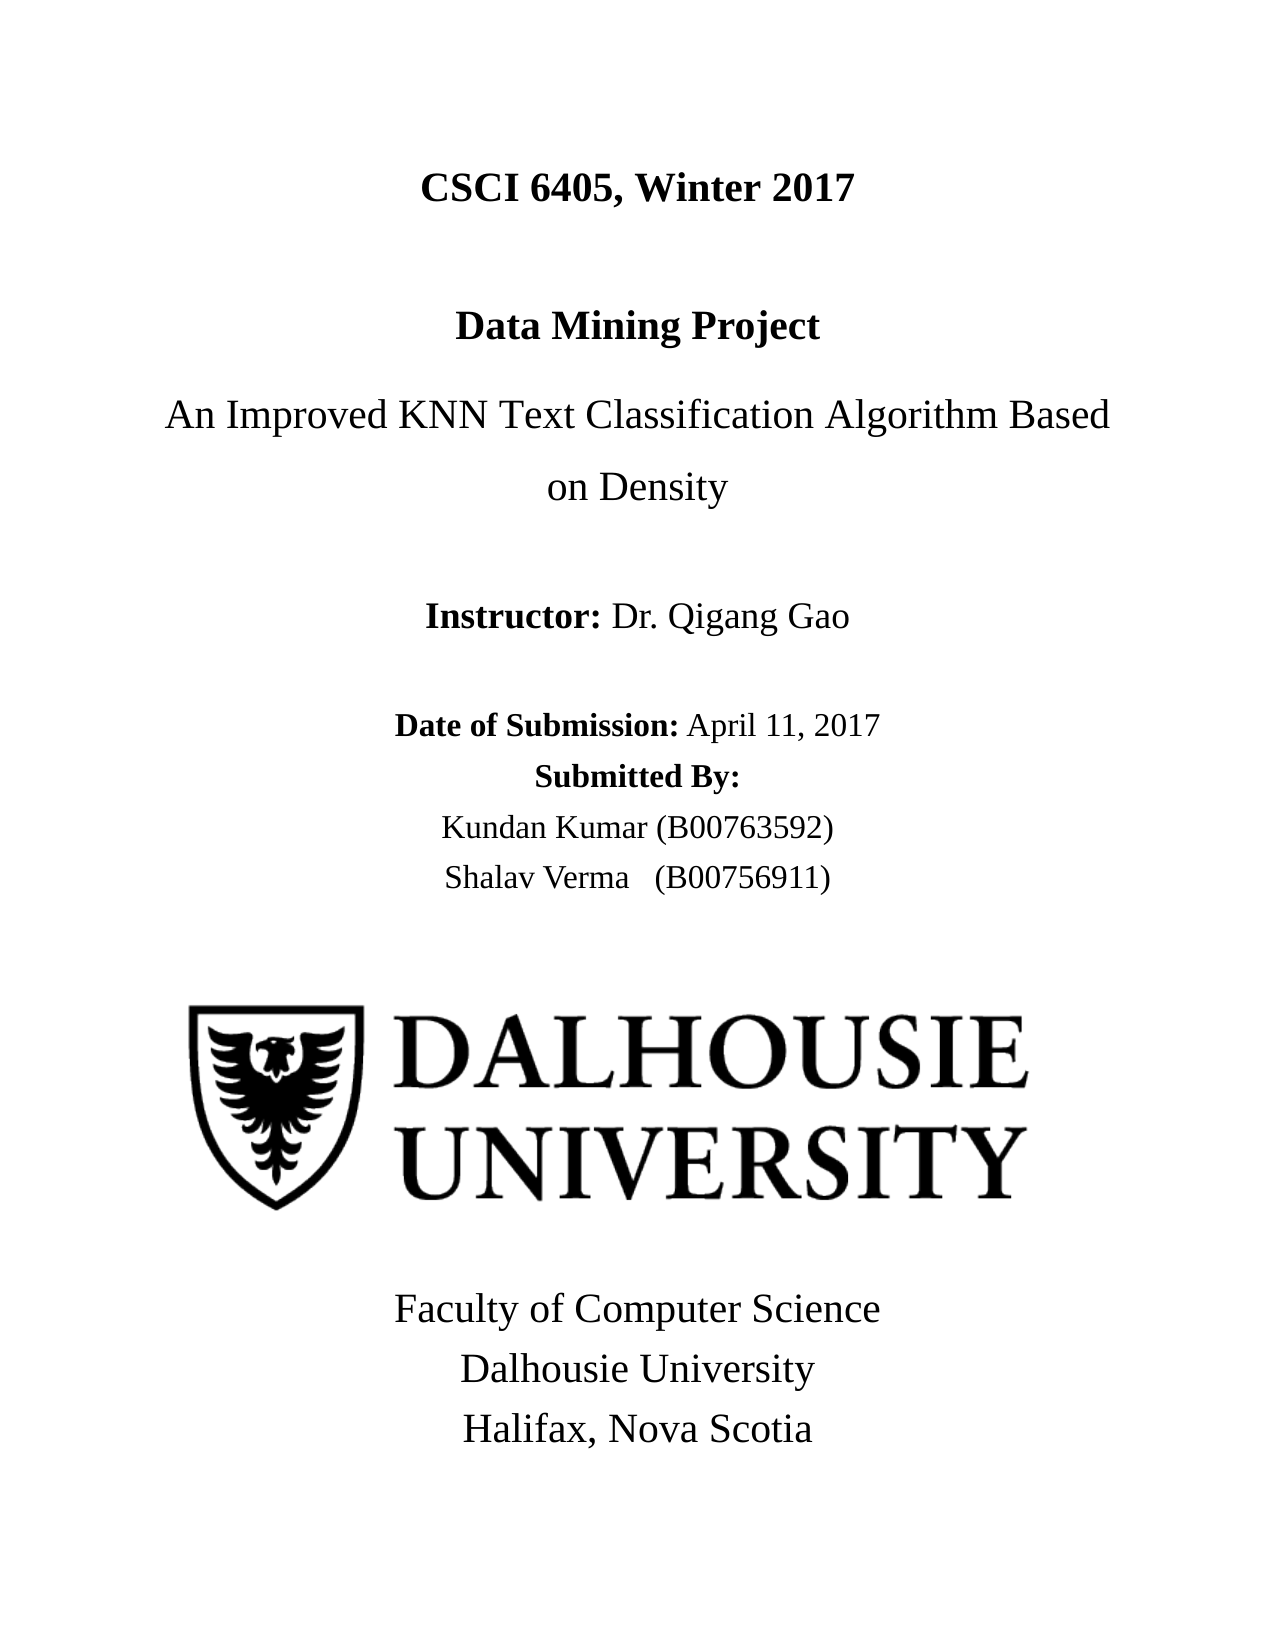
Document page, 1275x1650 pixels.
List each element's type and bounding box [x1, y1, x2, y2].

picture [118, 946, 1094, 1271]
